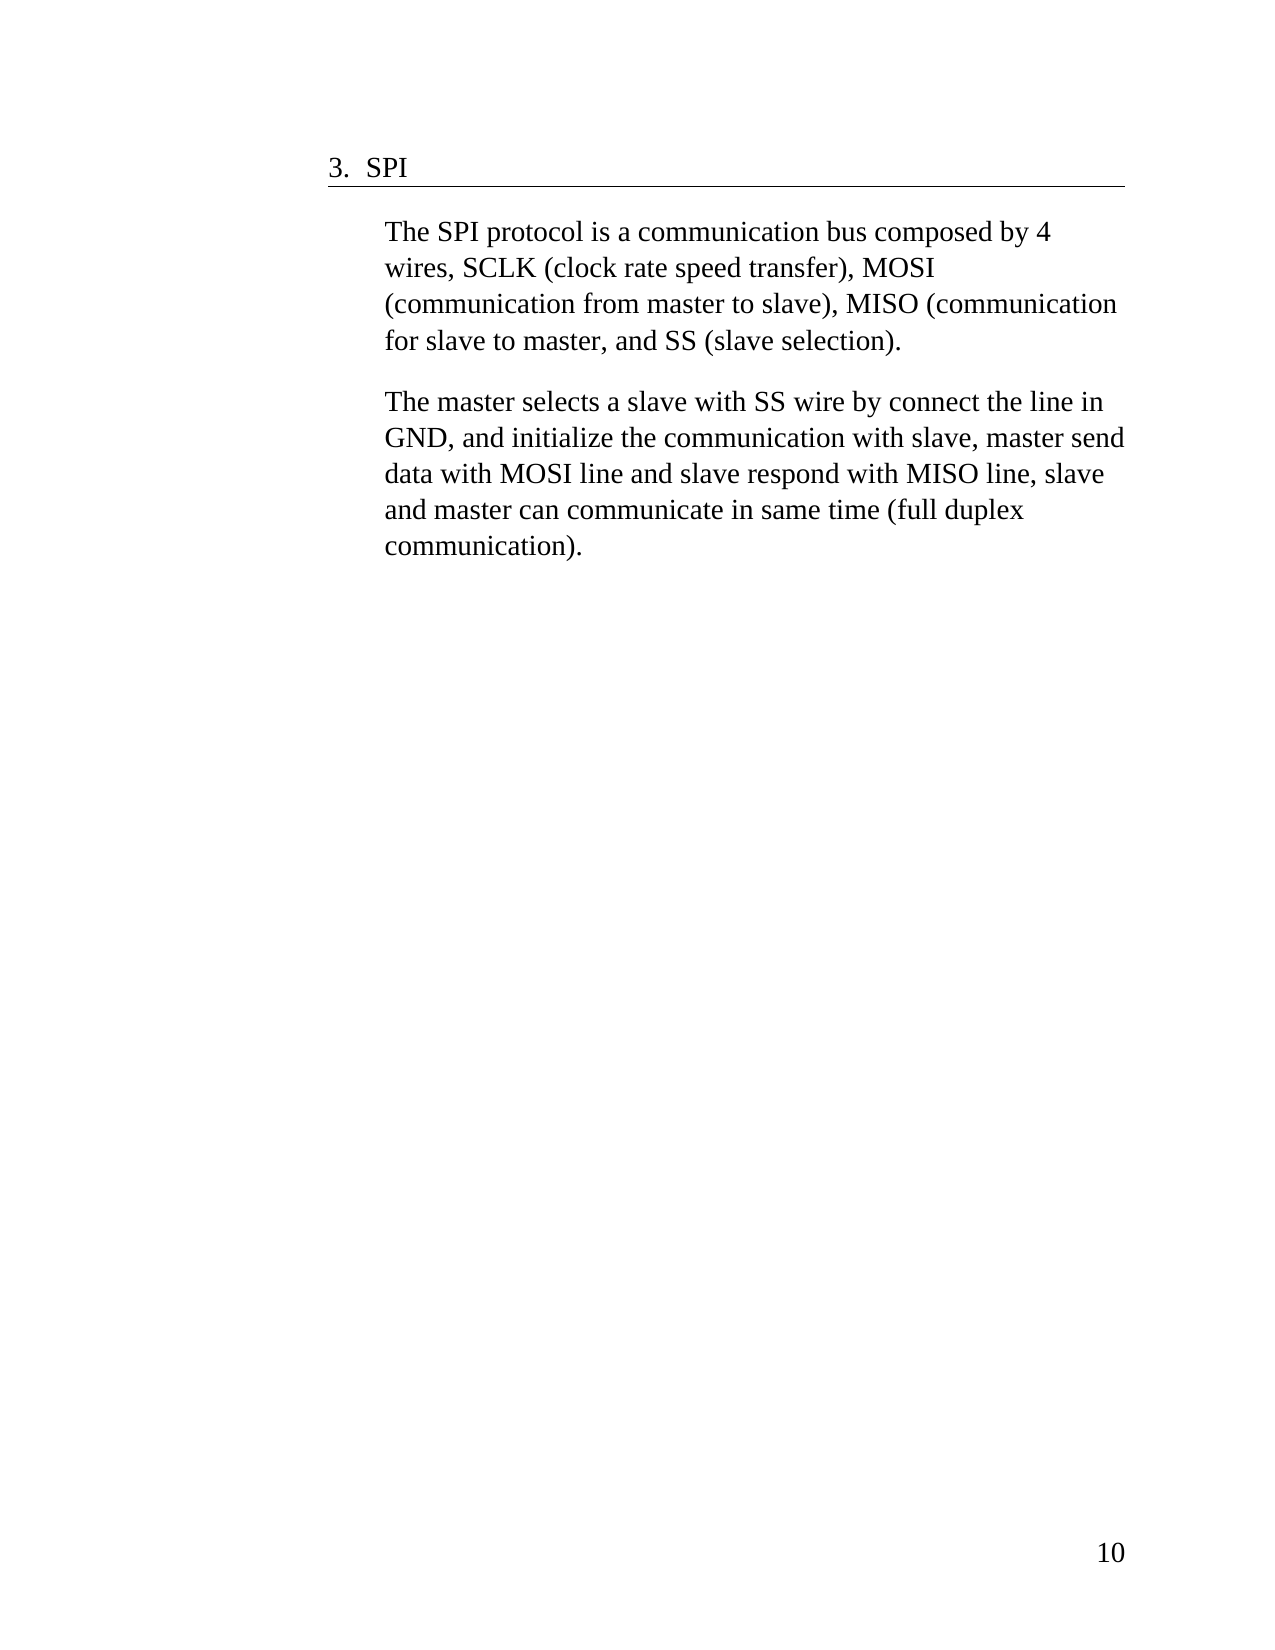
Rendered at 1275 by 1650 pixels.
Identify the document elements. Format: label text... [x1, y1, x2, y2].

text The SPI protocol is a communication bus composed by 4 wires, SCLK (clock rate speed transfer), MOSI (communication from master to slave), MISO (communication for slave to master, and SS (slave selection). [384, 214, 1125, 356]
subtitle SPI [328, 150, 1125, 186]
text The master selects a slave with SS wire by connect the line in GND, and initialize the communication with slave, master send data with MOSI line and slave respond with MISO line, slave and master can communicate in same time (full duplex communication). [384, 384, 1125, 562]
